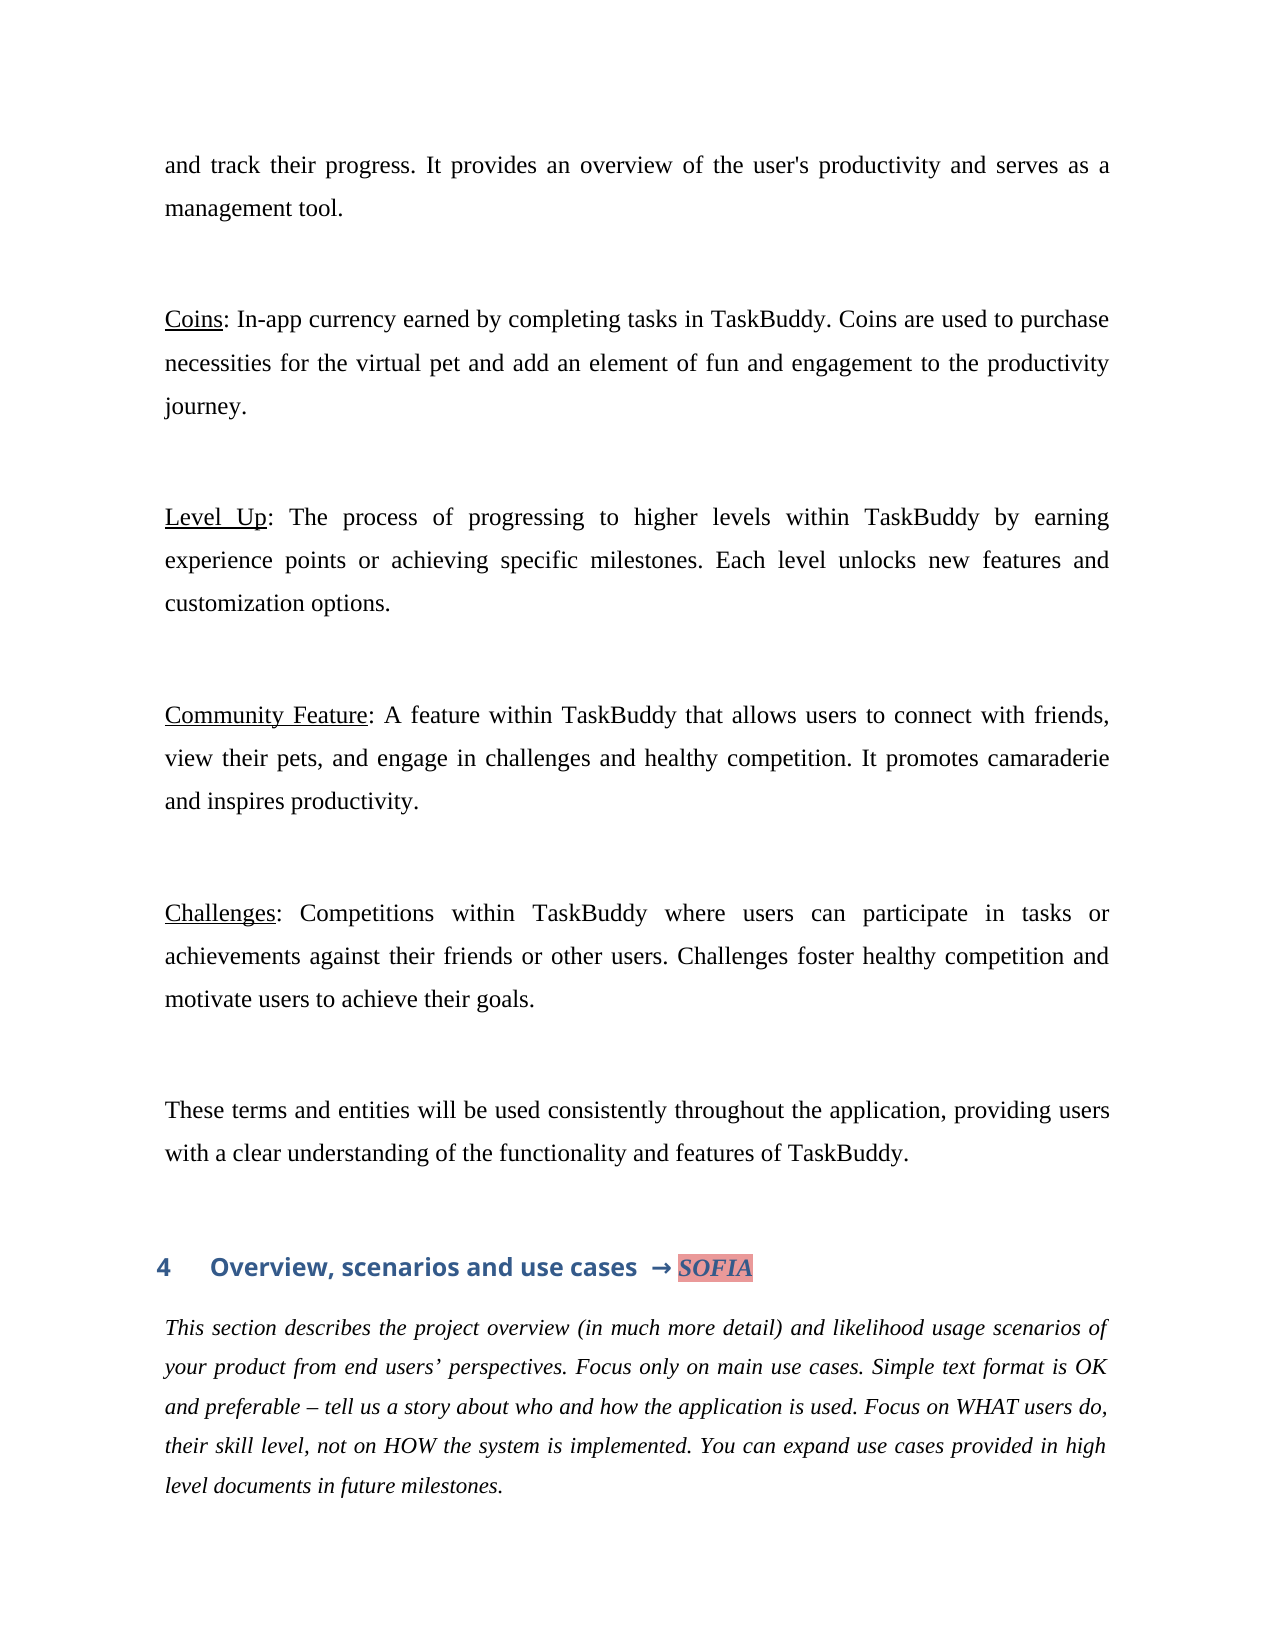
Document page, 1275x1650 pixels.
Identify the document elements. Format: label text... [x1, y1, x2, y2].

text Community Feature: A feature within TaskBuddy that allows users to connect with friends, view their pets, and engage in challenges and healthy competition. It promotes camaraderie and inspires productivity. [164, 700, 1111, 815]
text This section describes the project overview (in much more detail) and likelihood usage scenarios of your product from end users’ perspectives. Focus only on main use cases. Simple text format is OK and preferable – tell us a story about who and how the application is used. Focus on WHAT users do, their skill level, not on HOW the system is implemented. You can expand use cases provided in high level documents in future milestones. [164, 1314, 1111, 1498]
text Challenges: Competitions within TaskBuddy where users can participate in tasks or achievements against their friends or other users. Challenges foster healthy competition and motivate users to achieve their goals. [164, 898, 1111, 1013]
subtitle 4 Overview, scenarios and use cases → SOFIA [150, 1250, 1125, 1284]
text These terms and entities will be used consistently throughout the application, providing users with a clear understanding of the functionality and features of TaskBuddy. [164, 1095, 1111, 1167]
text Level Up: The process of progressing to higher levels within TaskBuddy by earning experience points or achieving specific milestones. Each level unlocks new features and customization options. [164, 502, 1111, 617]
text Coins: In-app currency earned by completing tasks in TaskBuddy. Coins are used to purchase necessities for the virtual pet and add an element of fun and engagement to the productivity journey. [164, 304, 1111, 419]
